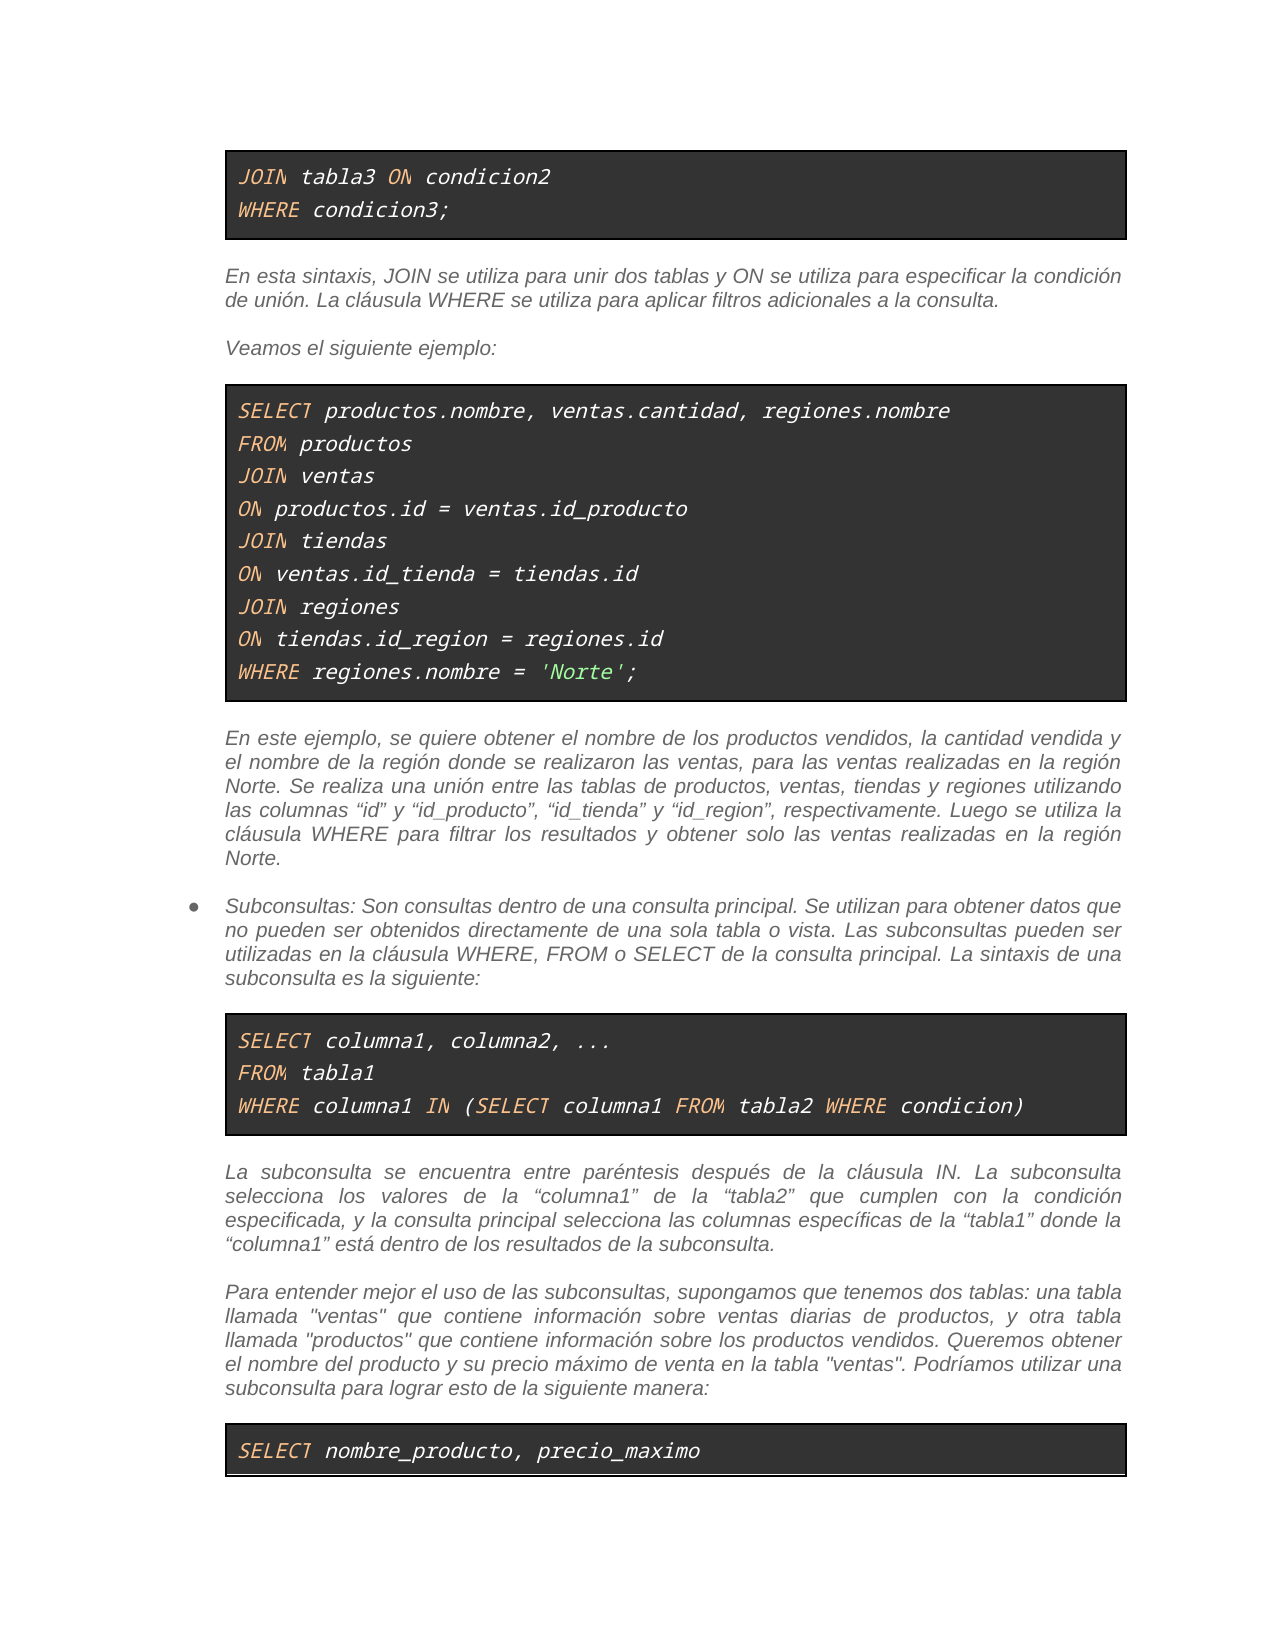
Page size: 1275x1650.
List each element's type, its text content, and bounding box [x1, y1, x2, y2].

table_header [227, 1425, 1125, 1474]
table_header SELECT columna1, columna2, ... FROM tabla1 WHERE columna1 IN (SELECT columna1 FROM tabla2 WHERE condicion) [227, 1015, 1125, 1134]
list Subconsultas: Son consultas dentro de una consulta principal. Se utilizan para obtener datos que no pueden ser obtenidos directamente de una sola tabla o vista. Las subconsultas pueden ser utilizadas en la cláusula WHERE, FROM o SELECT de la consulta principal. La sintaxis de una subconsulta es la siguiente: [187, 893, 1125, 989]
table_header SELECT productos.nombre, ventas.cantidad, regiones.nombre FROM productos JOIN ventas ON productos.id = ventas.id_producto JOIN tiendas ON ventas.id_tienda = tiendas.id JOIN regiones ON tiendas.id_region = regiones.id WHERE regiones.nombre = 'Norte'; [227, 386, 1125, 700]
text En este ejemplo, se quiere obtener el nombre de los productos vendidos, la cantidad vendida y el nombre de la región donde se realizaron las ventas, para las ventas realizadas en la región Norte. Se realiza una unión entre las tablas de productos, ventas, tiendas y regiones utilizando las columnas “id” y “id_producto”, “id_tienda” y “id_region”, respectivamente. Luego se utiliza la cláusula WHERE para filtrar los resultados y obtener solo las ventas realizadas en la región Norte. [225, 726, 1125, 869]
text Veamos el siguiente ejemplo: [225, 336, 1125, 360]
text En esta sintaxis, JOIN se utiliza para unir dos tablas y ON se utiliza para especificar la condición de unión. La cláusula WHERE se utiliza para aplicar filtros adicionales a la consulta. [225, 264, 1125, 312]
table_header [227, 152, 1125, 238]
text Para entender mejor el uso de las subconsultas, supongamos que tenemos dos tablas: una tabla llamada "ventas" que contiene información sobre ventas diarias de productos, y otra tabla llamada "productos" que contiene información sobre los productos vendidos. Queremos obtener el nombre del producto y su precio máximo de venta en la tabla "ventas". Podríamos utilizar una subconsulta para lograr esto de la siguiente manera: [225, 1279, 1125, 1399]
text La subconsulta se encuentra entre paréntesis después de la cláusula IN. La subconsulta selecciona los valores de la “columna1” de la “tabla2” que cumplen con la condición especificada, y la consulta principal selecciona las columnas específicas de la “tabla1” donde la “columna1” está dentro de los resultados de la subconsulta. [225, 1160, 1125, 1256]
